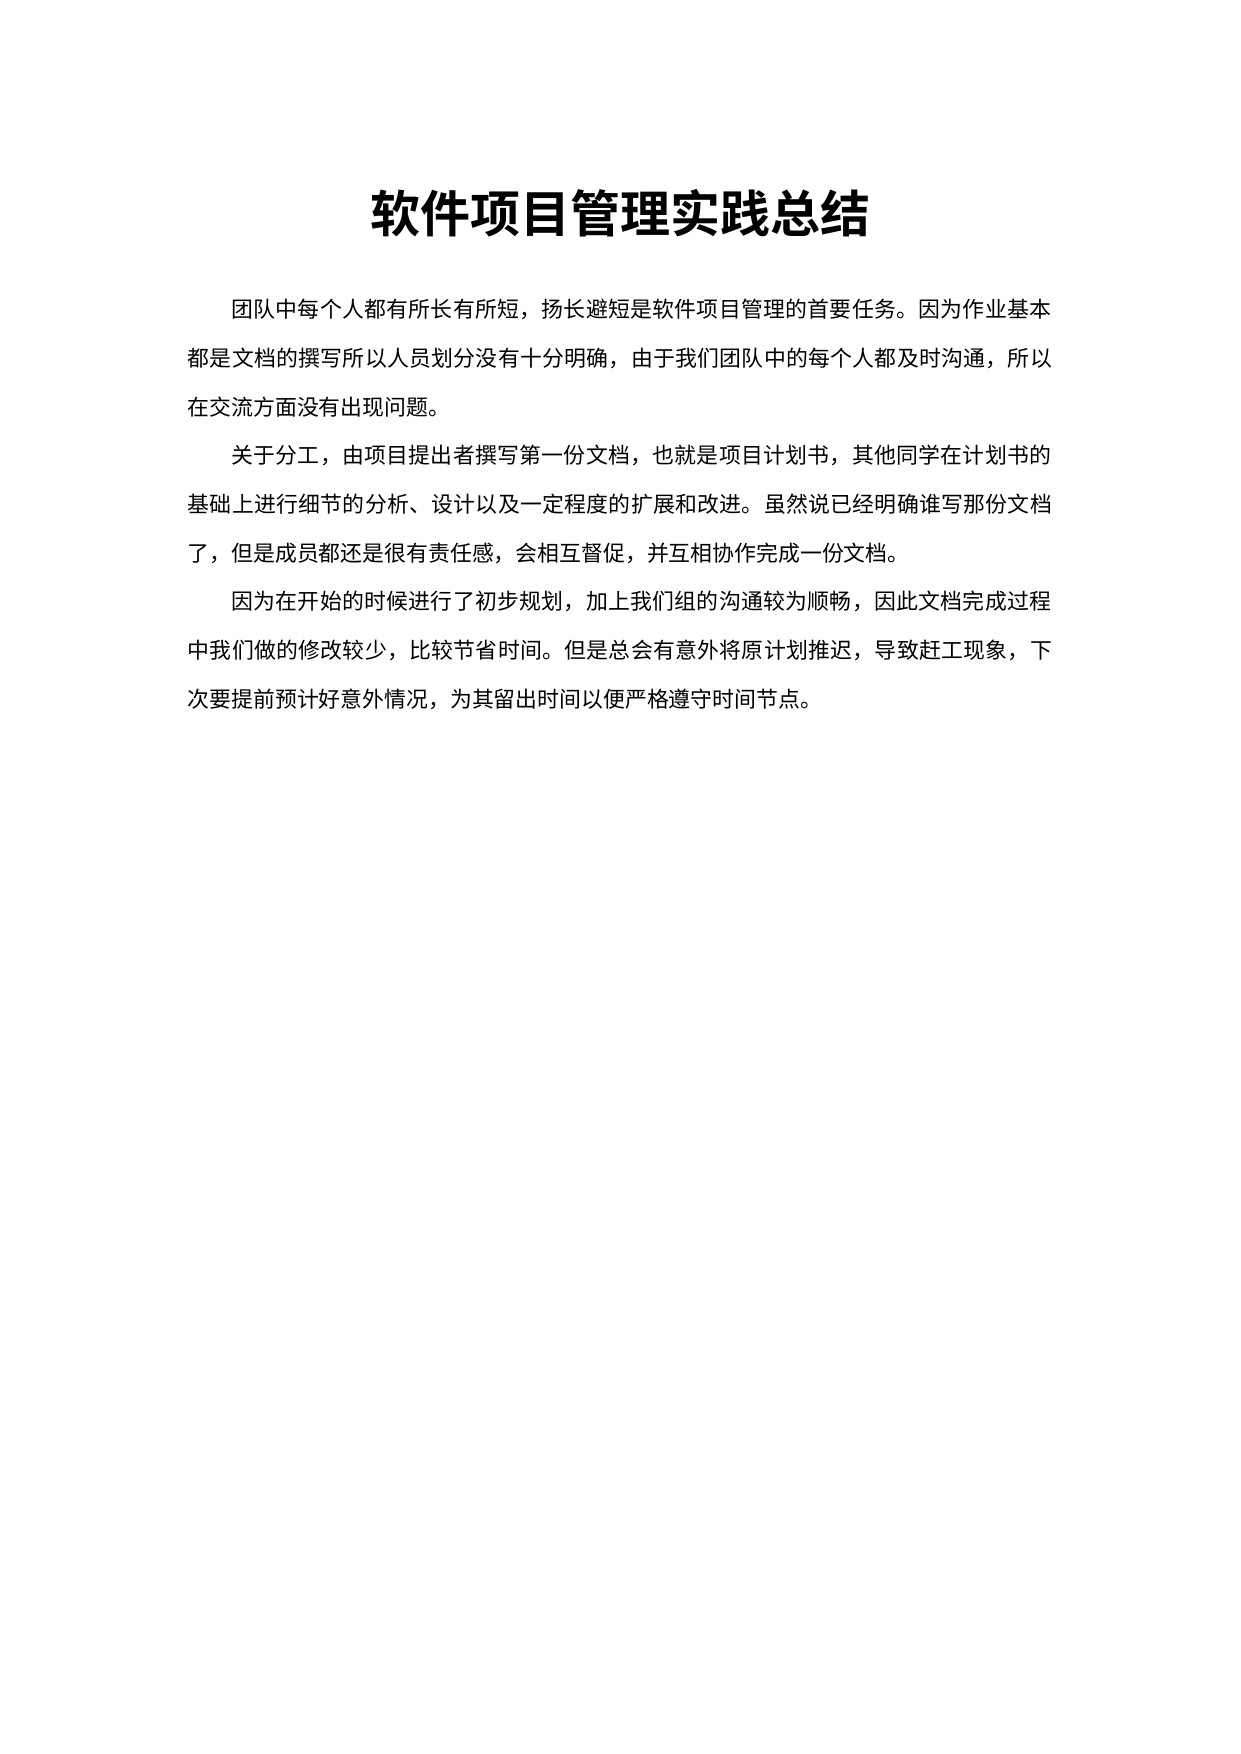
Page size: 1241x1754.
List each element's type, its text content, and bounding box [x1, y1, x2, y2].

text 因为在开始的时候进行了初步规划，加上我们组的沟通较为顺畅，因此文档完成过程中我们做的修改较少，比较节省时间。但是总会有意外将原计划推迟，导致赶工现象，下次要提前预计好意外情况，为其留出时间以便严格遵守时间节点。 [187, 584, 1053, 714]
text 关于分工，由项目提出者撰写第一份文档，也就是项目计划书，其他同学在计划书的基础上进行细节的分析、设计以及一定程度的扩展和改进。虽然说已经明确谁写那份文档了，但是成员都还是很有责任感，会相互督促，并互相协作完成一份文档。 [187, 438, 1053, 568]
text 软件项目管理实践总结 [187, 162, 1053, 259]
text 团队中每个人都有所长有所短，扬长避短是软件项目管理的首要任务。因为作业基本都是文档的撰写所以人员划分没有十分明确，由于我们团队中的每个人都及时沟通，所以在交流方面没有出现问题。 [187, 292, 1053, 422]
